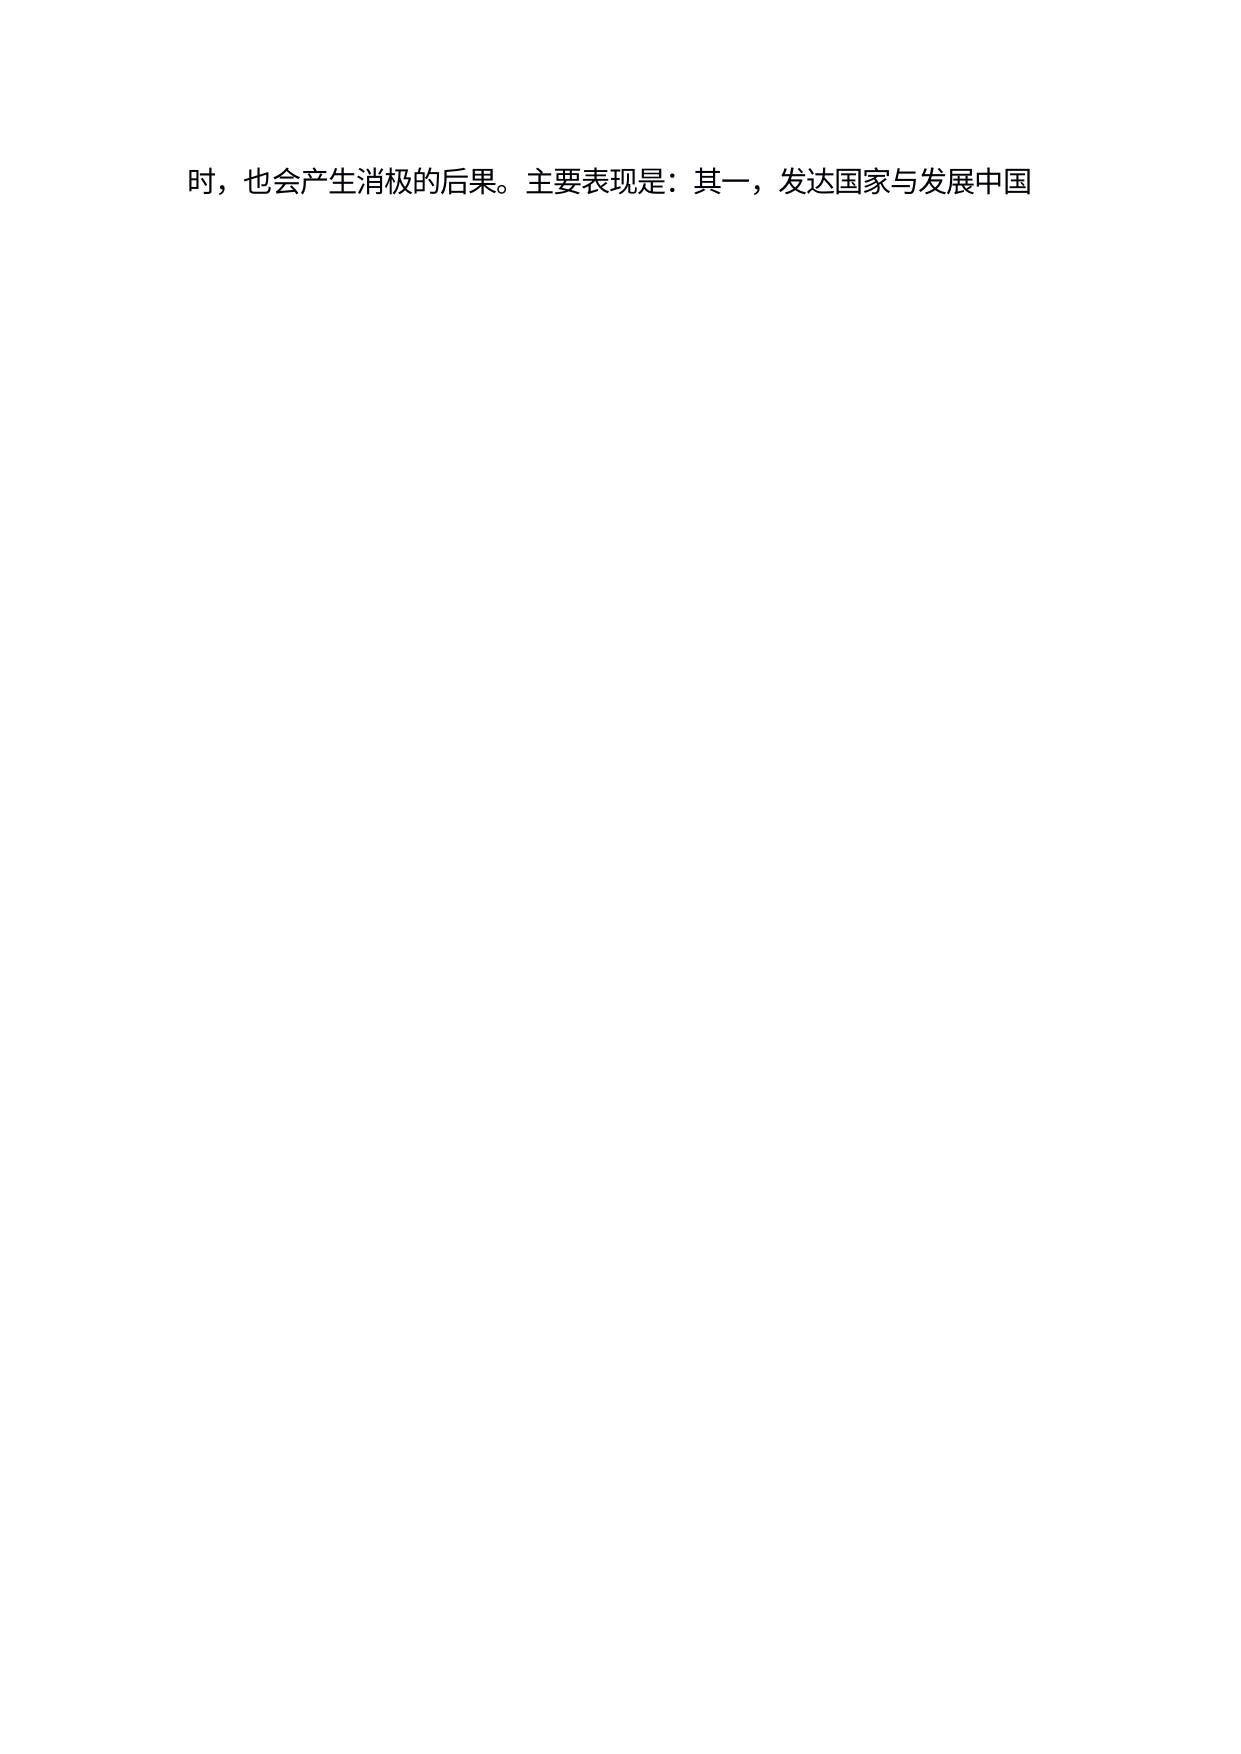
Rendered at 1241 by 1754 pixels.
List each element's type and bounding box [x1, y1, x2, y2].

list [187, 158, 1053, 201]
